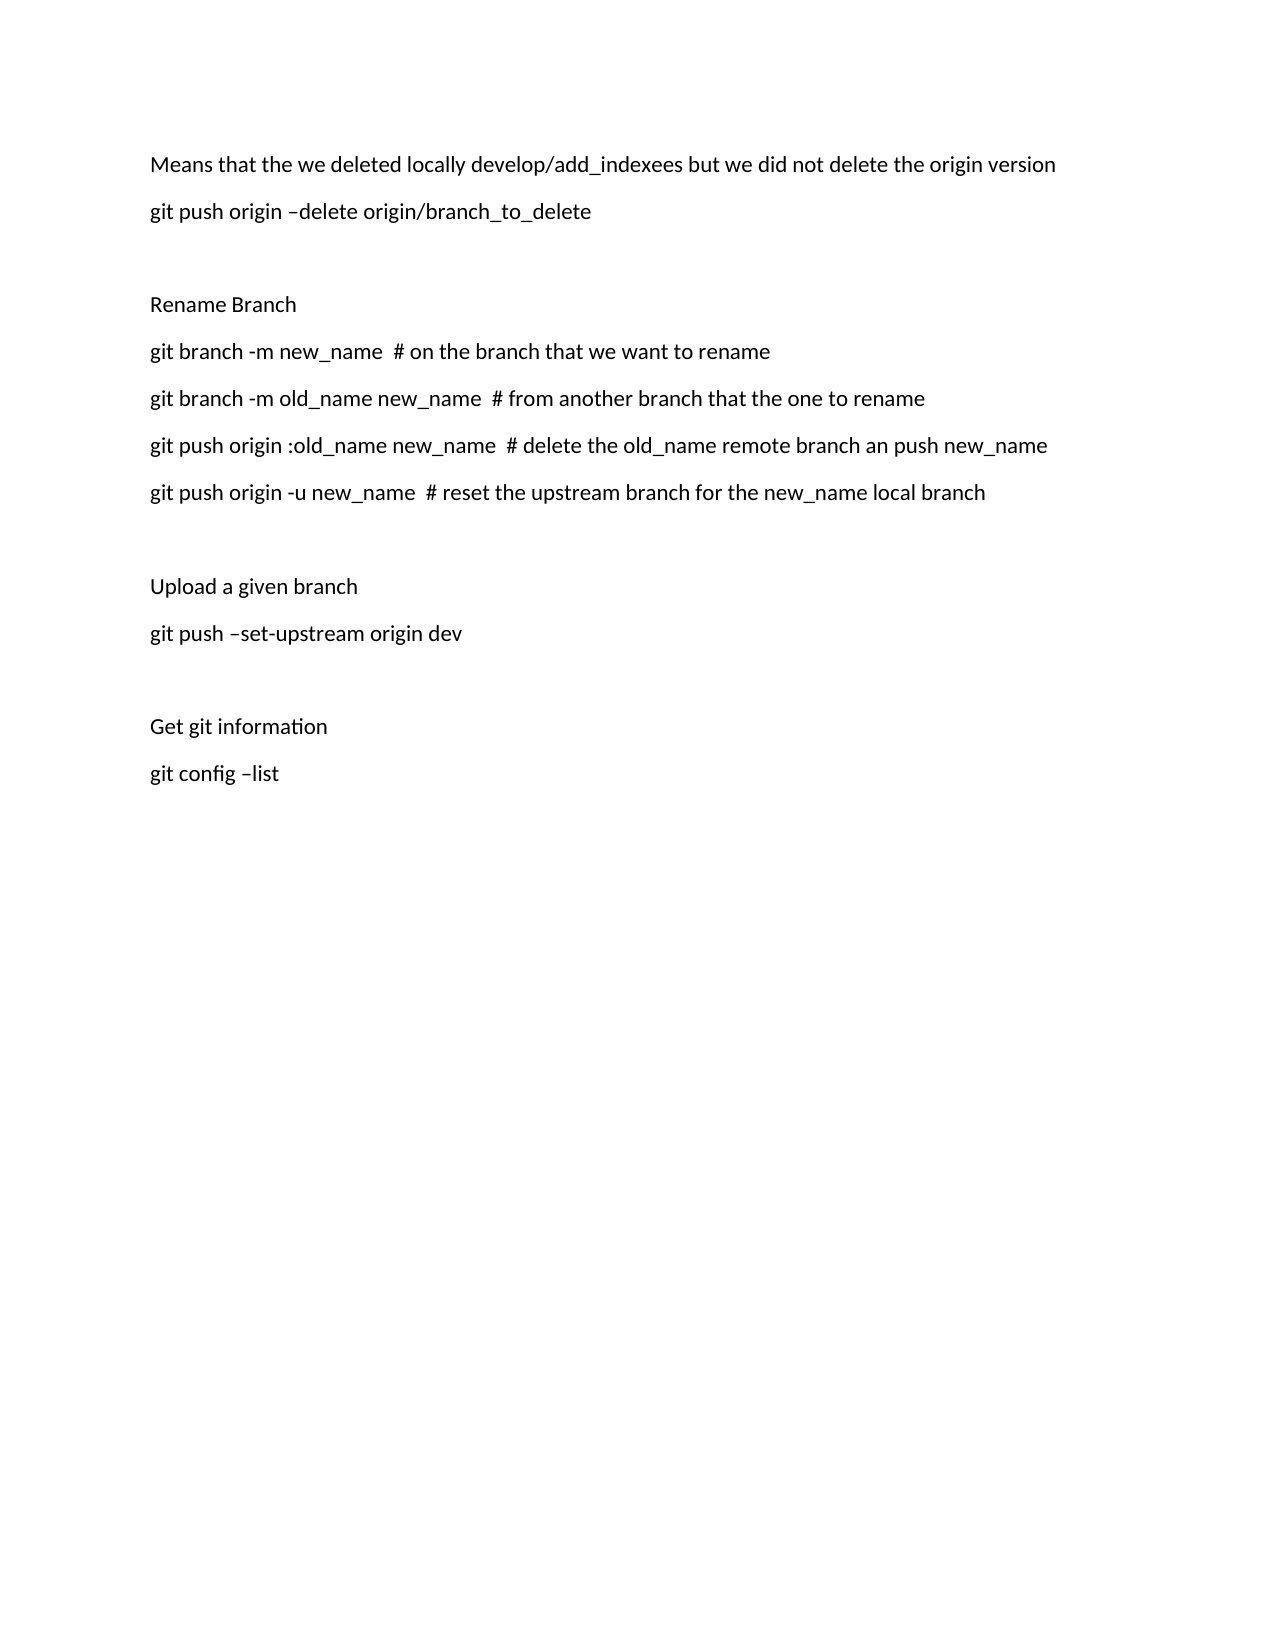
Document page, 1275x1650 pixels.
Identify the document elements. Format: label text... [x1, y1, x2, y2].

text git branch -m old_name new_name # from another branch that the one to rename [150, 384, 1125, 412]
text git push origin -u new_name # reset the upstream branch for the new_name local branch [150, 478, 1125, 506]
text Means that the we deleted locally develop/add_indexees but we did not delete the origin version [150, 150, 1125, 178]
text Get git information [150, 712, 1125, 741]
text git push origin –delete origin/branch_to_delete [150, 197, 1125, 225]
text git push origin :old_name new_name # delete the old_name remote branch an push new_name [150, 431, 1125, 459]
text Rename Branch [150, 291, 1125, 319]
text git branch -m new_name # on the branch that we want to rename [150, 337, 1125, 366]
text git config –list [150, 759, 1125, 787]
text Upload a given branch [150, 572, 1125, 600]
text git push –set-upstream origin dev [150, 619, 1125, 647]
